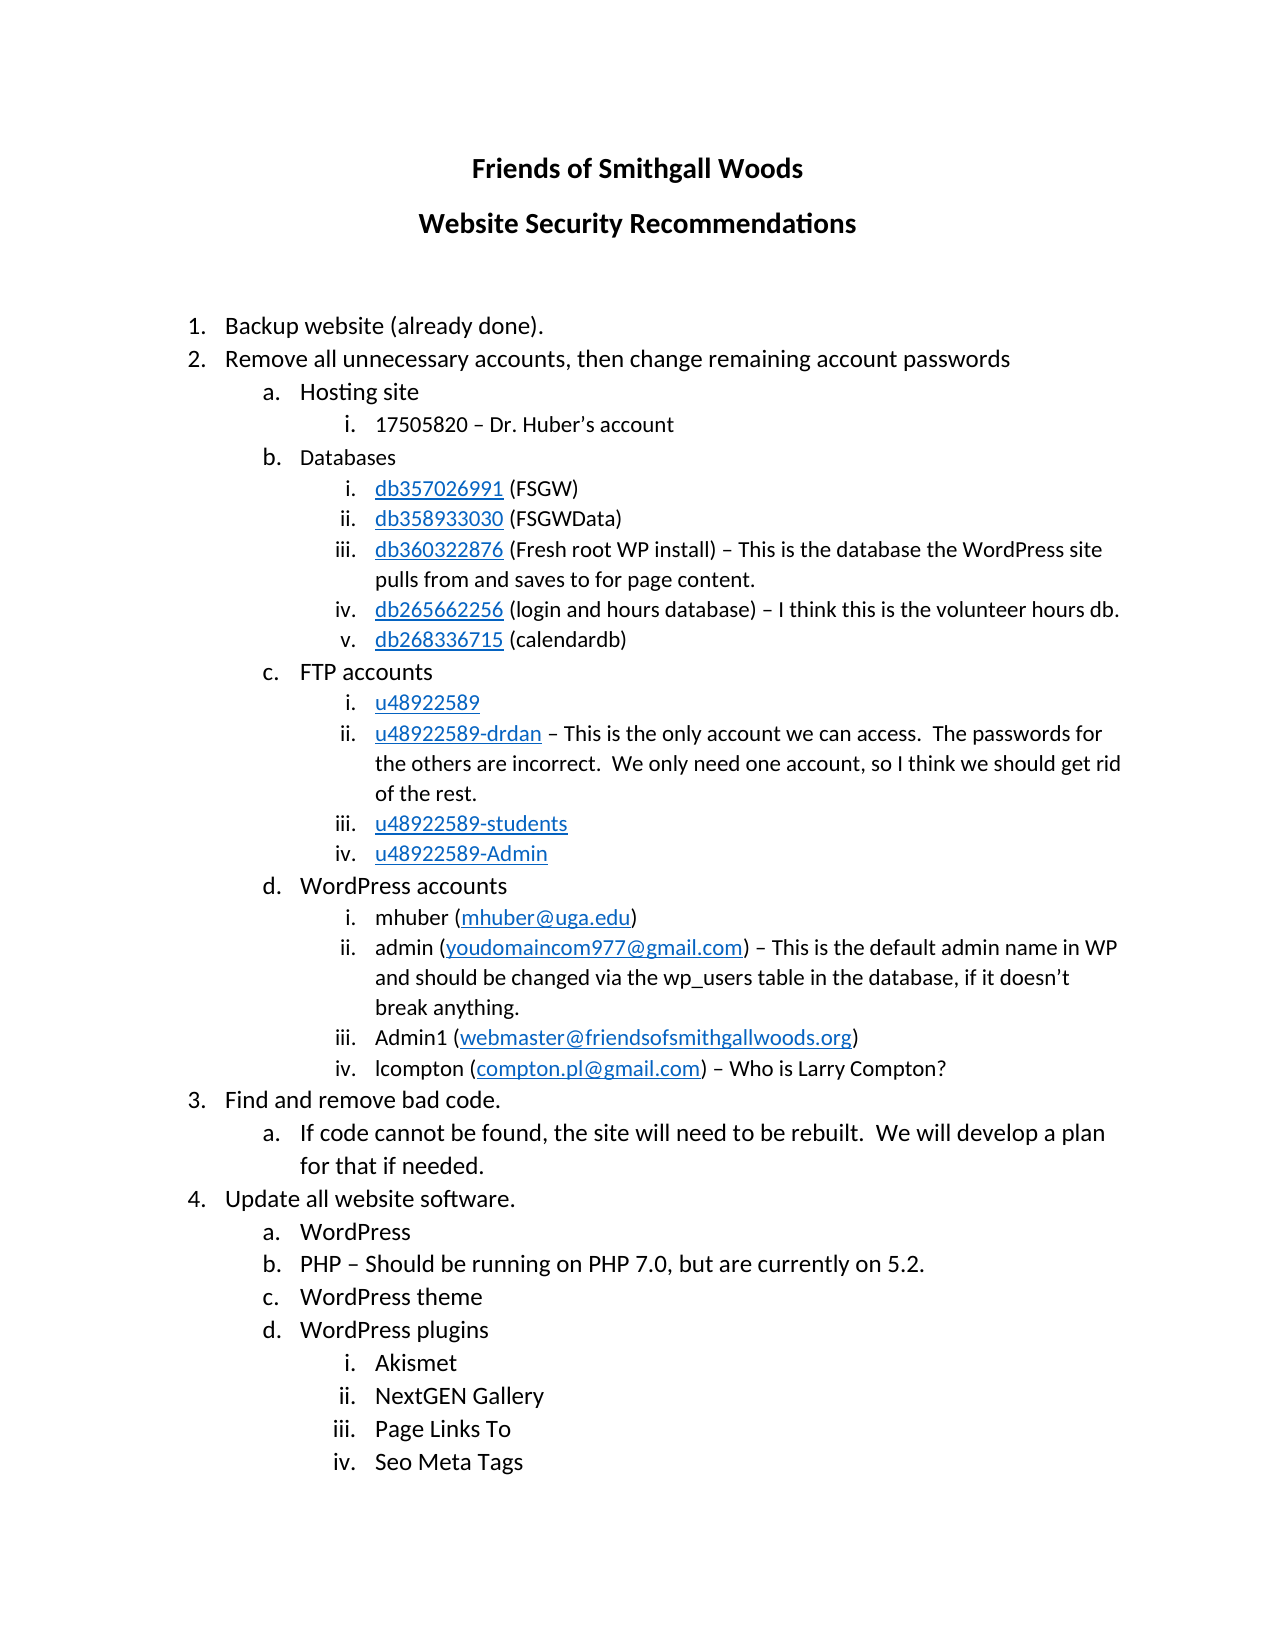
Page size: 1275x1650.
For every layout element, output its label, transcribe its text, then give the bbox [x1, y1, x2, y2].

list u48922589-drdan – This is the only account we can access. The passwords for the others are incorrect. We only need one account, so I think we should get rid of the rest. [356, 719, 1125, 807]
list db268336715 (calendardb) [356, 625, 1125, 653]
list u48922589-students [356, 809, 1125, 837]
list lcompton (compton.pl@gmail.com) – Who is Larry Compton? [356, 1054, 1125, 1082]
list u48922589 [356, 688, 1125, 717]
list mhuber (mhuber@uga.edu) [356, 903, 1125, 931]
list Find and remove bad code. [187, 1084, 1125, 1114]
list 17505820 – Dr. Huber’s account [356, 408, 1125, 439]
list Admin1 (webmaster@friendsofsmithgallwoods.org) [356, 1023, 1125, 1052]
list db265662256 (login and hours database) – I think this is the volunteer hours db. [356, 595, 1125, 623]
text Website Security Recommendations [150, 205, 1125, 241]
list WordPress [262, 1216, 1125, 1246]
list NextGEN Gallery [356, 1380, 1125, 1411]
list If code cannot be found, the site will need to be rebuilt. We will develop a plan for that if needed. [262, 1117, 1125, 1180]
list db357026991 (FSGW) [356, 474, 1125, 502]
list WordPress plugins [262, 1314, 1125, 1345]
list PHP – Should be running on PHP 7.0, but are currently on 5.2. [262, 1248, 1125, 1279]
list Databases [262, 441, 1125, 472]
list Akismet [356, 1347, 1125, 1378]
list FTP accounts [262, 656, 1125, 686]
list Update all website software. [187, 1183, 1125, 1213]
list Page Links To [356, 1413, 1125, 1444]
list WordPress theme [262, 1281, 1125, 1312]
text Friends of Smithgall Woods [150, 150, 1125, 186]
list Seo Meta Tags [356, 1446, 1125, 1477]
list Backup website (already done). [187, 310, 1125, 340]
list admin (youdomaincom977@gmail.com) – This is the default admin name in WP and should be changed via the wp_users table in the database, if it doesn’t break anything. [356, 933, 1125, 1021]
list u48922589-Admin [356, 839, 1125, 868]
list WordPress accounts [262, 870, 1125, 900]
list Hosting site [262, 376, 1125, 406]
list Remove all unnecessary accounts, then change remaining account passwords [187, 343, 1125, 373]
list db358933030 (FSGWData) [356, 504, 1125, 533]
list db360322876 (Fresh root WP install) – This is the database the WordPress site pulls from and saves to for page content. [356, 535, 1125, 593]
